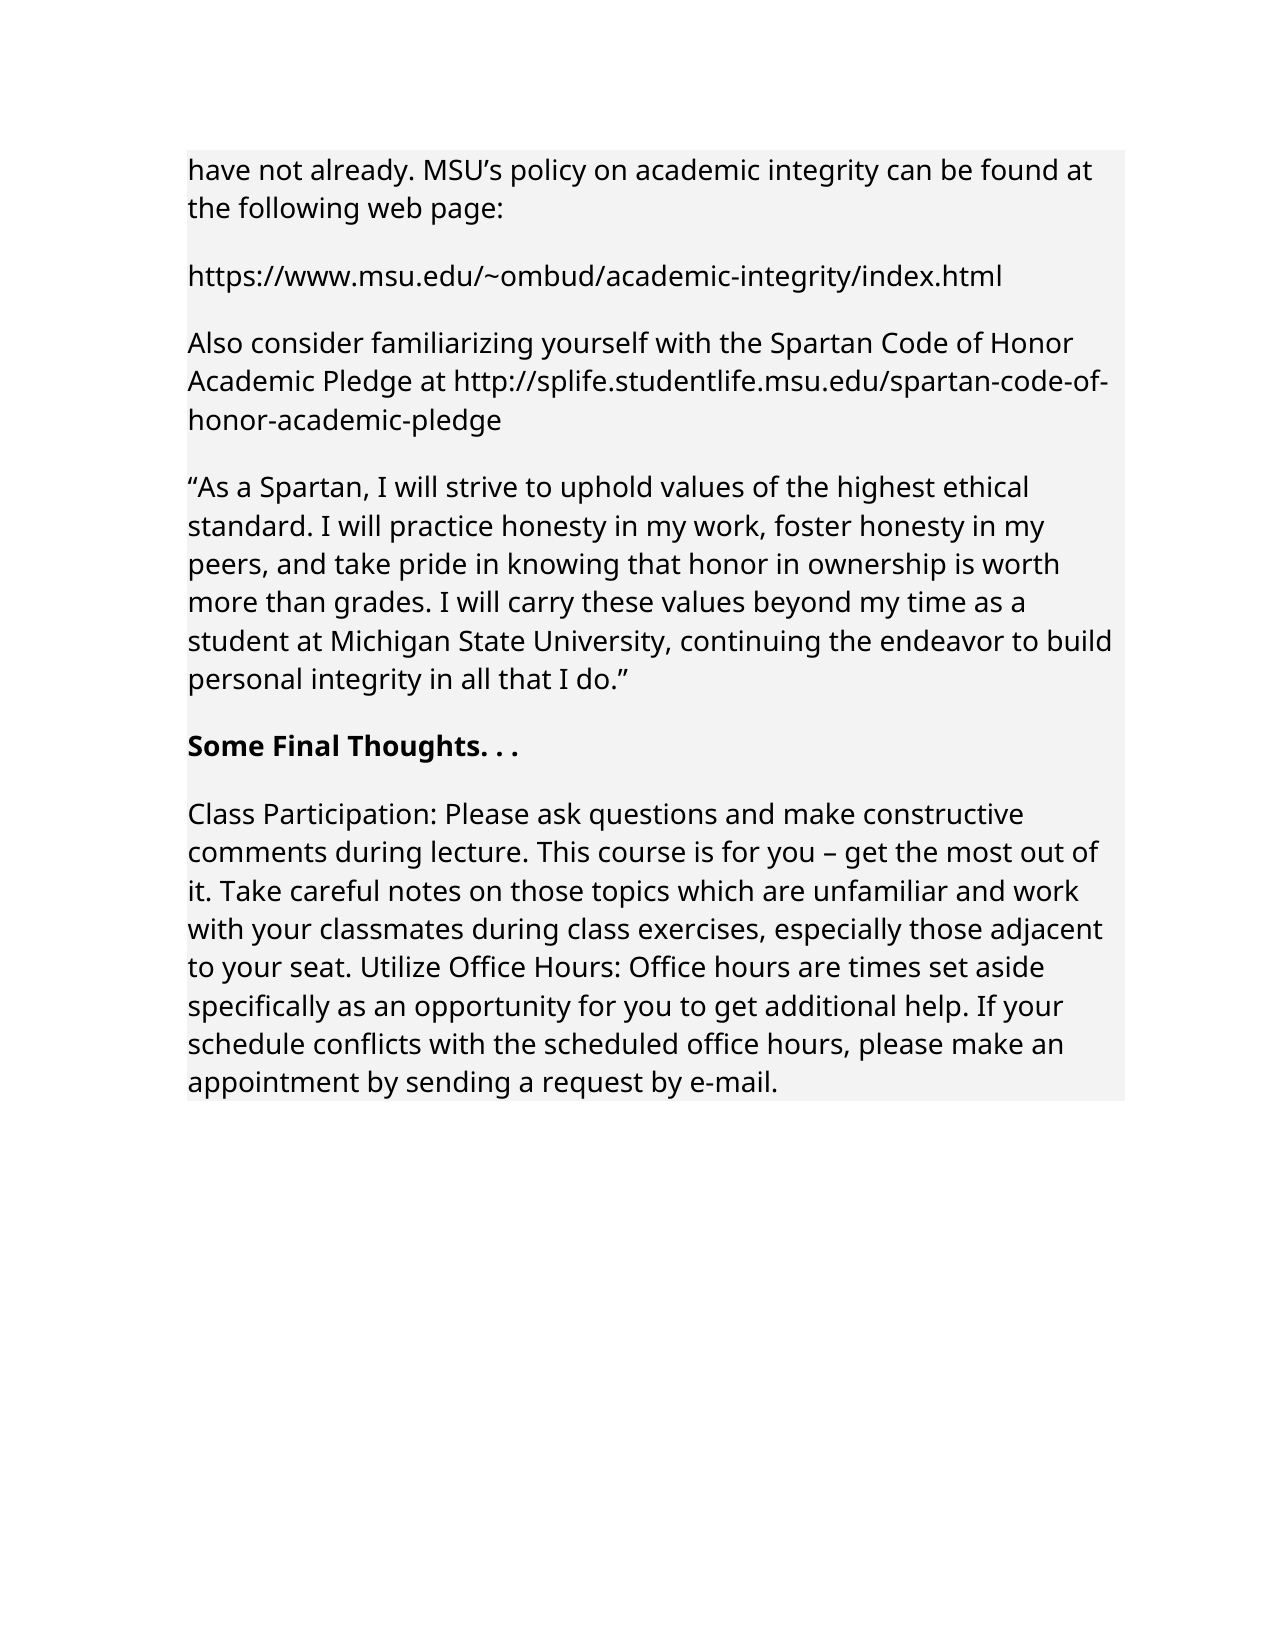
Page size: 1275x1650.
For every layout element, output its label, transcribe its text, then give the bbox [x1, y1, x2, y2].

text Class Participation: Please ask questions and make constructive comments during lecture. This course is for you – get the most out of it. Take careful notes on those topics which are unfamiliar and work with your classmates during class exercises, especially those adjacent to your seat. Utilize Office Hours: Office hours are times set aside specifically as an opportunity for you to get additional help. If your schedule conflicts with the scheduled office hours, please make an appointment by sending a request by e-mail. [187, 794, 1125, 1101]
text https://www.msu.edu/~ombud/academic-integrity/index.html [187, 256, 1125, 294]
text “As a Spartan, I will strive to uphold values of the highest ethical standard. I will practice honesty in my work, foster honesty in my peers, and take pride in knowing that honor in ownership is worth more than grades. I will carry these values beyond my time as a student at Michigan State University, continuing the endeavor to build personal integrity in all that I do.” [187, 467, 1125, 697]
text Some Final Thoughts. . . [187, 727, 1125, 765]
text Also consider familiarizing yourself with the Spartan Code of Honor Academic Pledge at http://splife.studentlife.msu.edu/spartan-code-of-honor-academic-pledge [187, 323, 1125, 438]
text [187, 150, 1125, 227]
